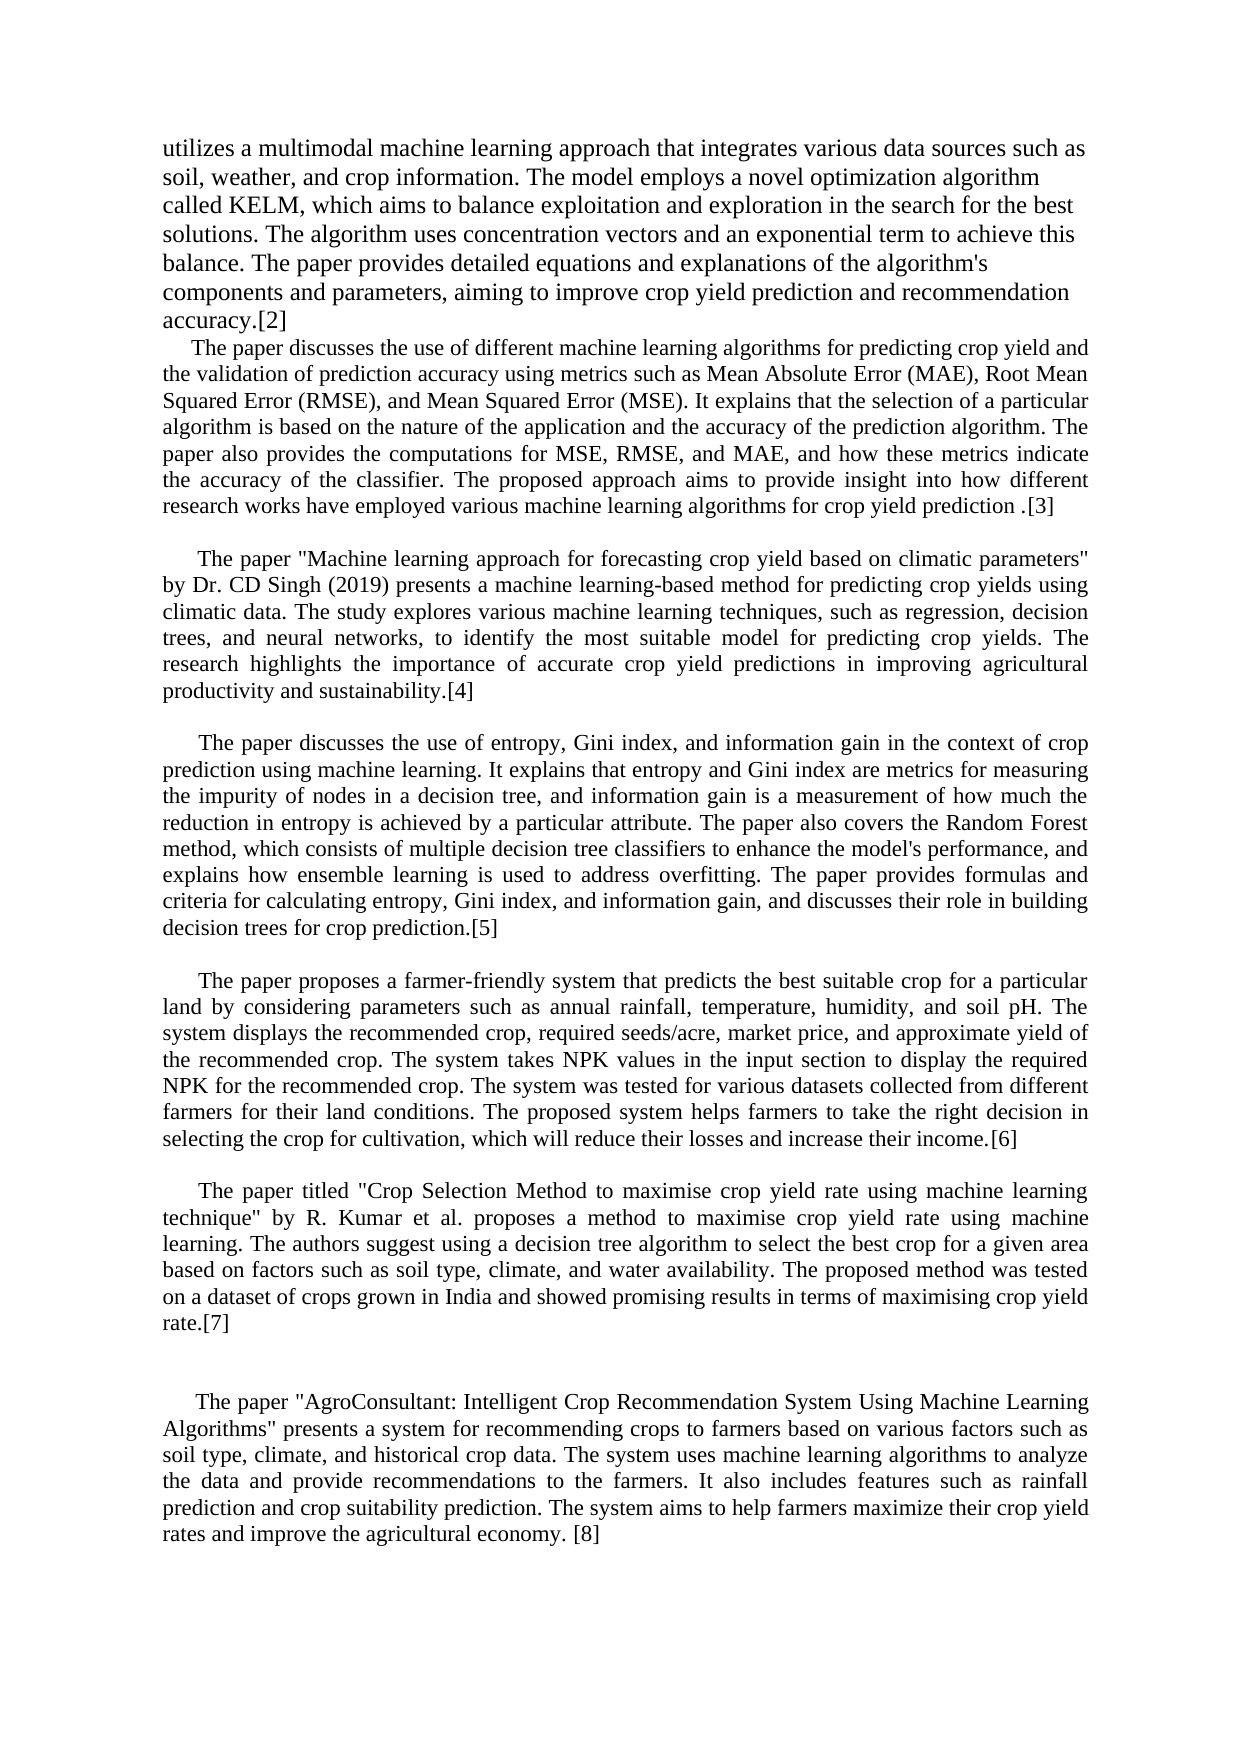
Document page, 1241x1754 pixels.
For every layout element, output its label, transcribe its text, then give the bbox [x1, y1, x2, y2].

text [162, 133, 1090, 334]
text The paper "Machine learning approach for forecasting crop yield based on climatic parameters" by Dr. CD Singh (2019) presents a machine learning-based method for predicting crop yields using climatic data. The study explores various machine learning techniques, such as regression, decision trees, and neural networks, to identify the most suitable model for predicting crop yields. The research highlights the importance of accurate crop yield predictions in improving agricultural productivity and sustainability. [162, 545, 1090, 703]
text The paper titled "Crop Selection Method to maximise crop yield rate using machine learning technique" by R. Kumar et al. proposes a method to maximise crop yield rate using machine learning. The authors suggest using a decision tree algorithm to select the best crop for a given area based on factors such as soil type, climate, and water availability. The proposed method was tested on a dataset of crops grown in India and showed promising results in terms of maximising crop yield rate. [162, 1177, 1090, 1336]
text The paper proposes a farmer-friendly system that predicts the best suitable crop for a particular land by considering parameters such as annual rainfall, temperature, humidity, and soil pH. The system displays the recommended crop, required seeds/acre, market price, and approximate yield of the recommended crop. The system takes NPK values in the input section to display the required NPK for the recommended crop. The system was tested for various datasets collected from different farmers for their land conditions. The proposed system helps farmers to take the right decision in selecting the crop for cultivation, which will reduce their losses and increase their income. [162, 967, 1090, 1151]
text The paper "AgroConsultant: Intelligent Crop Recommendation System Using Machine Learning Algorithms" presents a system for recommending crops to farmers based on various factors such as soil type, climate, and historical crop data. The system uses machine learning algorithms to analyze the data and provide recommendations to the farmers. It also includes features such as rainfall prediction and crop suitability prediction. The system aims to help farmers maximize their crop yield rates and improve the agricultural economy. [162, 1388, 1090, 1546]
text The paper discusses the use of different machine learning algorithms for predicting crop yield and the validation of prediction accuracy using metrics such as Mean Absolute Error (MAE), Root Mean Squared Error (RMSE), and Mean Squared Error (MSE). It explains that the selection of a particular algorithm is based on the nature of the application and the accuracy of the prediction algorithm. The paper also provides the computations for MSE, RMSE, and MAE, and how these metrics indicate the accuracy of the classifier. The proposed approach aims to provide insight into how different research works have employed various machine learning algorithms for crop yield prediction . [162, 334, 1090, 519]
text The paper discusses the use of entropy, Gini index, and information gain in the context of crop prediction using machine learning. It explains that entropy and Gini index are metrics for measuring the impurity of nodes in a decision tree, and information gain is a measurement of how much the reduction in entropy is achieved by a particular attribute. The paper also covers the Random Forest method, which consists of multiple decision tree classifiers to enhance the model's performance, and explains how ensemble learning is used to address overfitting. The paper provides formulas and criteria for calculating entropy, Gini index, and information gain, and discusses their role in building decision trees for crop prediction. [162, 729, 1090, 940]
